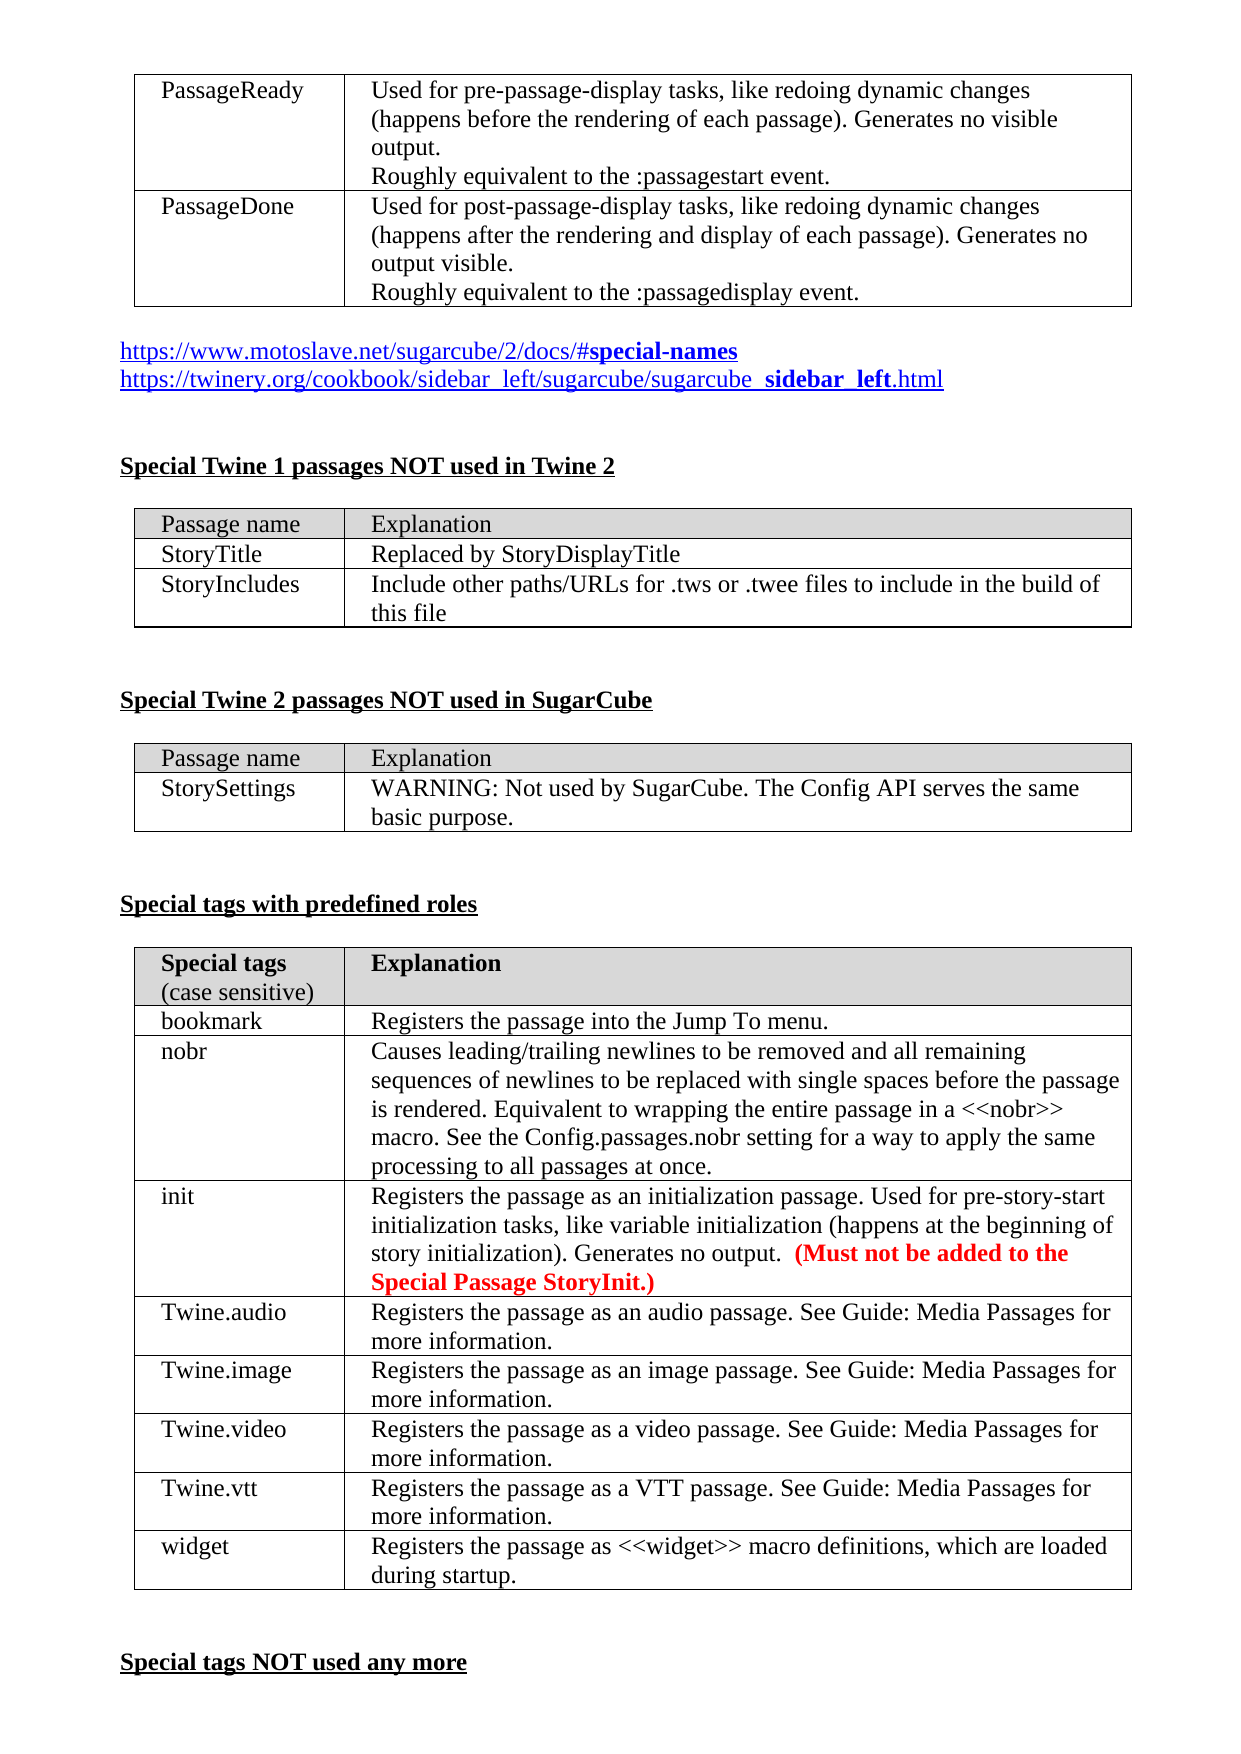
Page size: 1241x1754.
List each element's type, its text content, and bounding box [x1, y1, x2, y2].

table_header Explanation [345, 948, 1131, 1005]
text https://www.motoslave.net/sugarcube/2/docs/#special-names [120, 336, 1120, 364]
table_cell PassageReady [135, 75, 344, 190]
table_cell widget [135, 1531, 344, 1589]
table_cell Causes leading/trailing newlines to be removed and all remaining sequences of newlines to be replaced with single spaces before the passage is rendered. Equivalent to wrapping the entire passage in a <<nobr>> macro. See the Config.passages.nobr setting for a way to apply the same processing to all passages at once. [345, 1036, 1131, 1180]
table_cell Replaced by StoryDisplayTitle [345, 539, 1131, 568]
text https://twinery.org/cookbook/sidebar_left/sugarcube/sugarcube_sidebar_left.html [120, 364, 1120, 393]
table_cell StoryIncludes [135, 569, 344, 626]
subtitle Special Twine 1 passages NOT used in Twine 2 [120, 451, 1120, 479]
table_cell Twine.video [135, 1414, 344, 1472]
table_cell Twine.audio [135, 1297, 344, 1354]
table_header Passage name [135, 509, 344, 538]
table_cell Registers the passage as a VTT passage. See Guide: Media Passages for more information. [345, 1473, 1131, 1530]
table_cell Registers the passage into the Jump To menu. [345, 1006, 1131, 1035]
subtitle Special tags NOT used any more [120, 1647, 1120, 1676]
table_cell bookmark [135, 1006, 344, 1035]
table_header Special tags (case sensitive) [135, 948, 344, 1005]
table_cell nobr [135, 1036, 344, 1180]
table_cell Twine.image [135, 1356, 344, 1413]
table_cell PassageDone [135, 191, 344, 306]
table_cell Registers the passage as an image passage. See Guide: Media Passages for more information. [345, 1356, 1131, 1413]
table_header Explanation [345, 744, 1131, 772]
table_cell StoryTitle [135, 539, 344, 568]
subtitle Special Twine 2 passages NOT used in SugarCube [120, 685, 1120, 714]
table_header Explanation [345, 509, 1131, 538]
table_header Passage name [135, 744, 344, 772]
subtitle Special tags with predefined roles [120, 889, 1120, 918]
table_cell Twine.vtt [135, 1473, 344, 1530]
table_cell StorySettings [135, 773, 344, 831]
table_cell init [135, 1181, 344, 1296]
table_cell Registers the passage as an initialization passage. Used for pre-story-start initialization tasks, like variable initialization (happens at the beginning of story initialization). Generates no output. (Must not be added to the Special Passage StoryInit.) [345, 1181, 1131, 1296]
table_cell WARNING: Not used by SugarCube. The Config API serves the same basic purpose. [345, 773, 1131, 831]
table_cell Registers the passage as <<widget>> macro definitions, which are loaded during startup. [345, 1531, 1131, 1589]
table_cell Include other paths/URLs for .tws or .twee files to include in the build of this file [345, 569, 1131, 626]
table_cell Registers the passage as a video passage. See Guide: Media Passages for more information. [345, 1414, 1131, 1472]
table_cell Registers the passage as an audio passage. See Guide: Media Passages for more information. [345, 1297, 1131, 1354]
